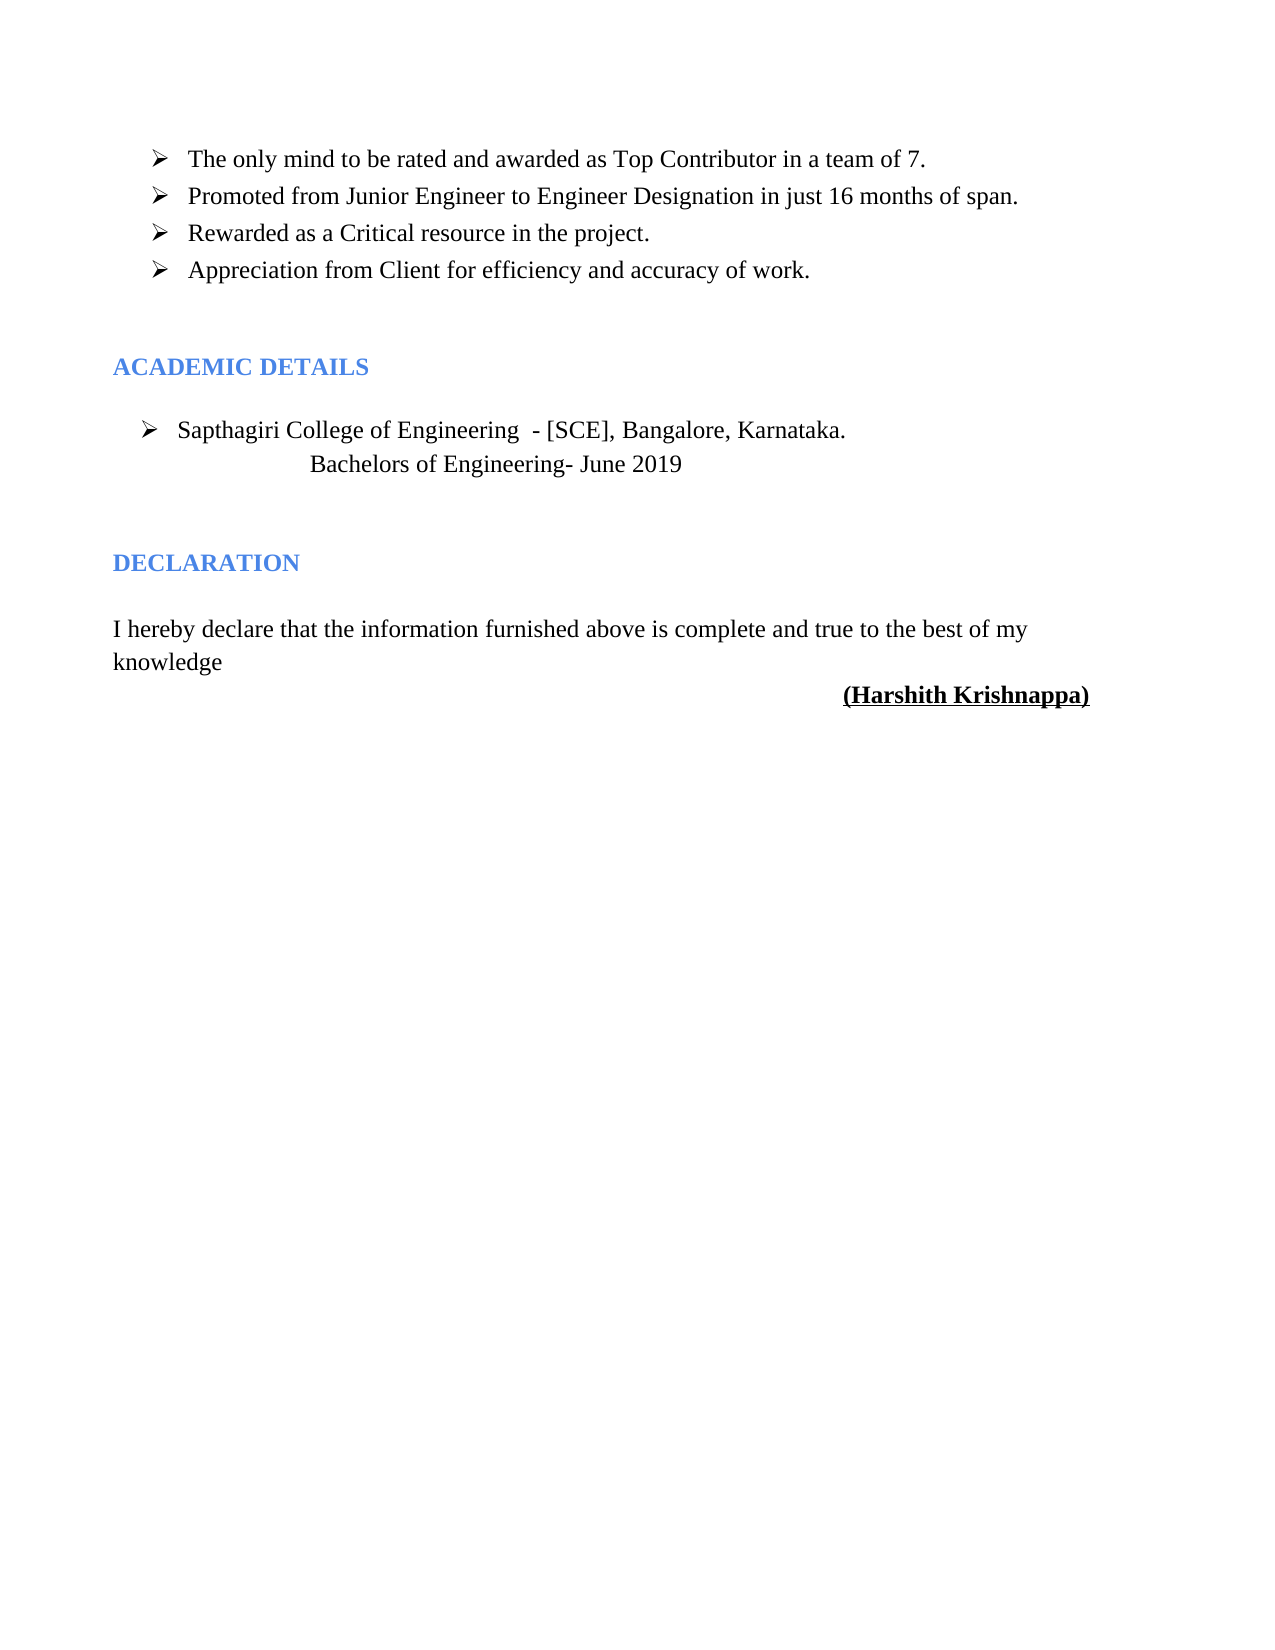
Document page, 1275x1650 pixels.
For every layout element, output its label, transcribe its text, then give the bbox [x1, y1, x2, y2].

text (Harshith Krishnappa) [102, 680, 1089, 708]
text I hereby declare that the information furnished above is complete and true to the best of my knowledge [113, 614, 1109, 676]
list The only mind to be rated and awarded as Top Contributor in a team of 7. [150, 144, 1171, 172]
list Sapthagiri College of Engineering - [SCE], Bangalore, Karnataka. [139, 416, 1171, 444]
subtitle DECLARATION [113, 548, 1171, 576]
list Promoted from Junior Engineer to Engineer Designation in just 16 months of span. [150, 181, 1171, 209]
text Bachelors of Engineering- June 2019 [309, 449, 1171, 477]
subtitle ACADEMIC DETAILS [113, 352, 1171, 381]
list Appreciation from Client for efficiency and accuracy of work. [150, 255, 1171, 283]
list Rewarded as a Critical resource in the project. [150, 218, 1171, 246]
